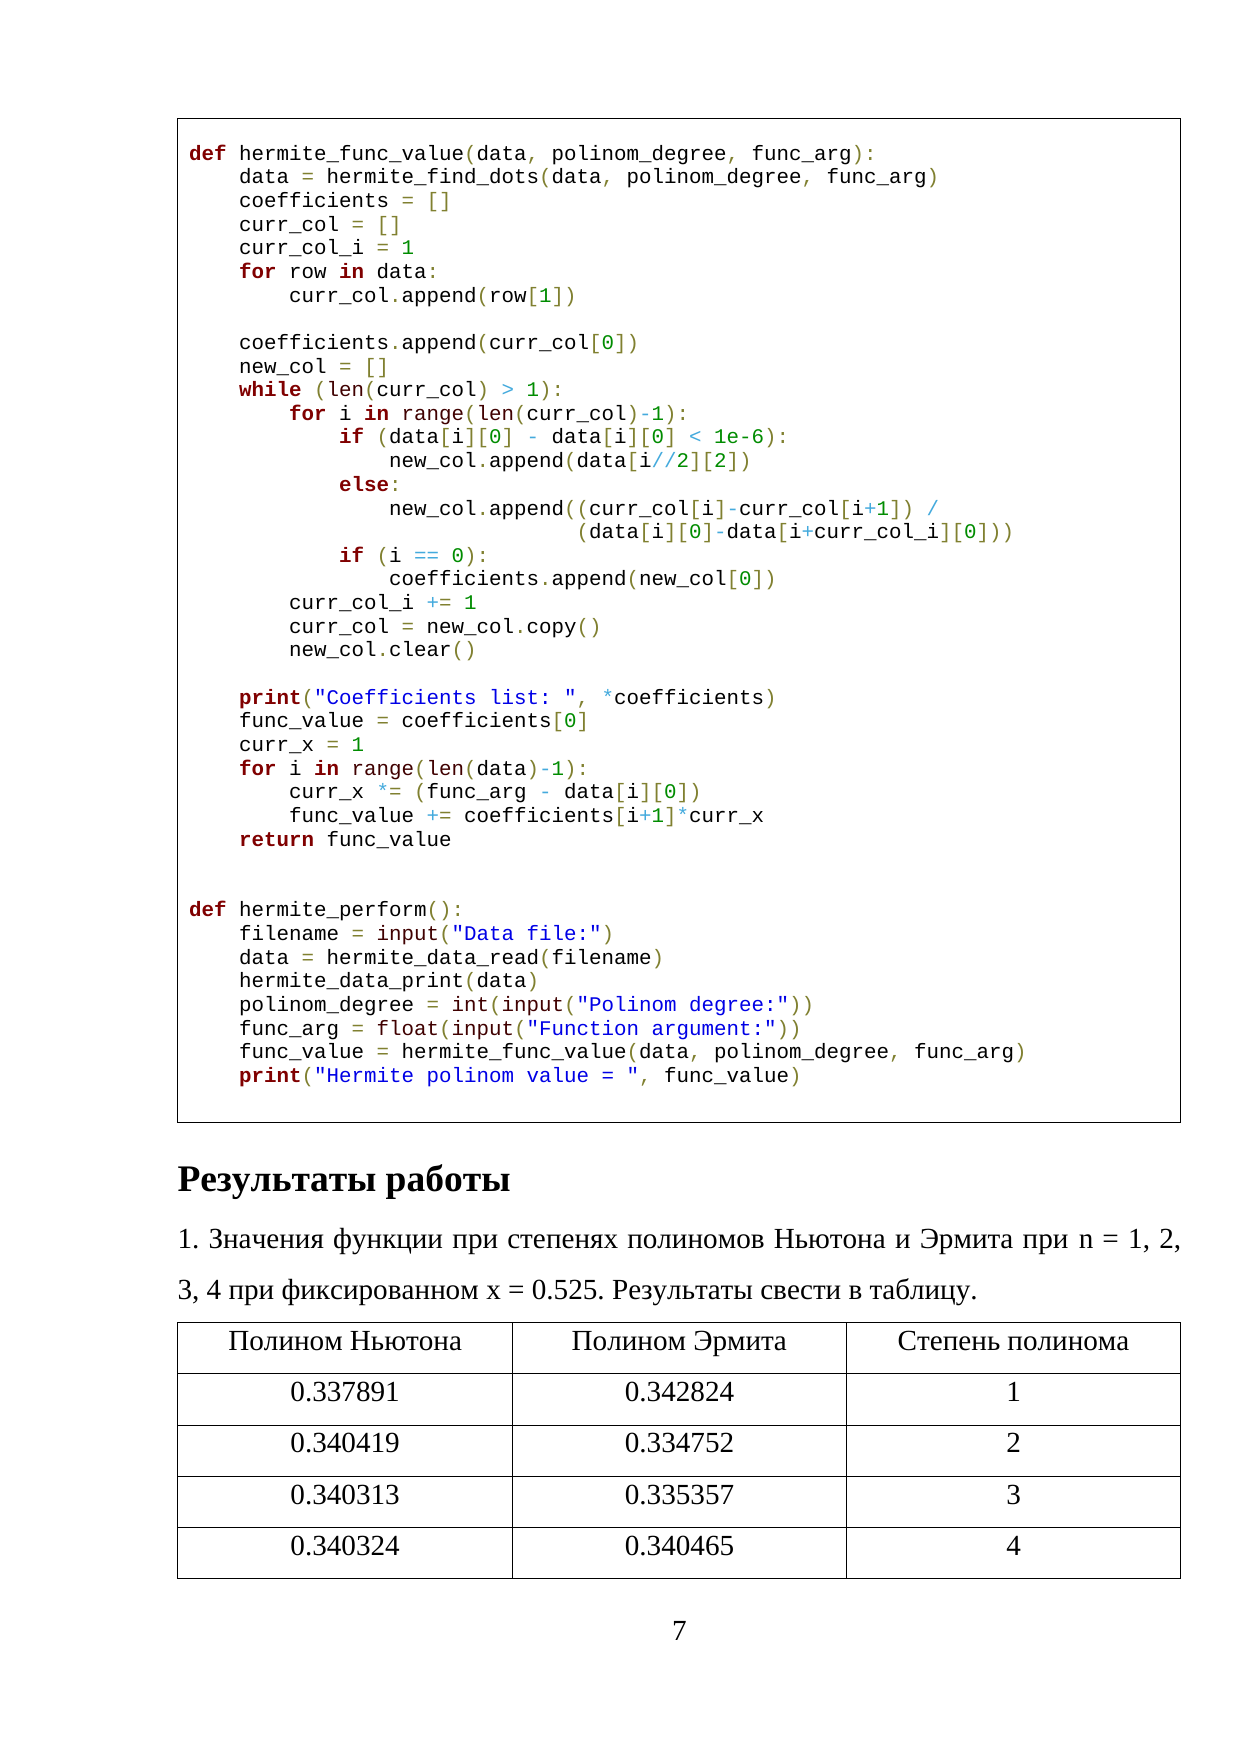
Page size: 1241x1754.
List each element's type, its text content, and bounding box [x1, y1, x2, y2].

table_cell 2 [847, 1426, 1180, 1476]
table_cell 0.342824 [513, 1374, 846, 1424]
table_cell 0.337891 [178, 1374, 512, 1424]
table_cell 1 [847, 1374, 1180, 1424]
table_cell 0.340465 [513, 1528, 846, 1578]
table_cell 0.340324 [178, 1528, 512, 1578]
table_cell 0.335357 [513, 1477, 846, 1527]
table_header Степень полинома [847, 1323, 1180, 1373]
table_cell 0.340419 [178, 1426, 512, 1476]
text 1. Значения функции при степенях полиномов Ньютона и Эрмита при n = 1, 2, 3, 4 при фиксированном x = 0.525. Результаты свести в таблицу. [177, 1221, 1181, 1305]
table_cell 3 [847, 1477, 1180, 1527]
table_header Полином Эрмита [513, 1323, 846, 1373]
table_cell 4 [847, 1528, 1180, 1578]
subtitle Результаты работы [177, 1157, 1181, 1200]
table_cell 0.340313 [178, 1477, 512, 1527]
table_header Полином Ньютона [178, 1323, 512, 1373]
table_cell 0.334752 [513, 1426, 846, 1476]
